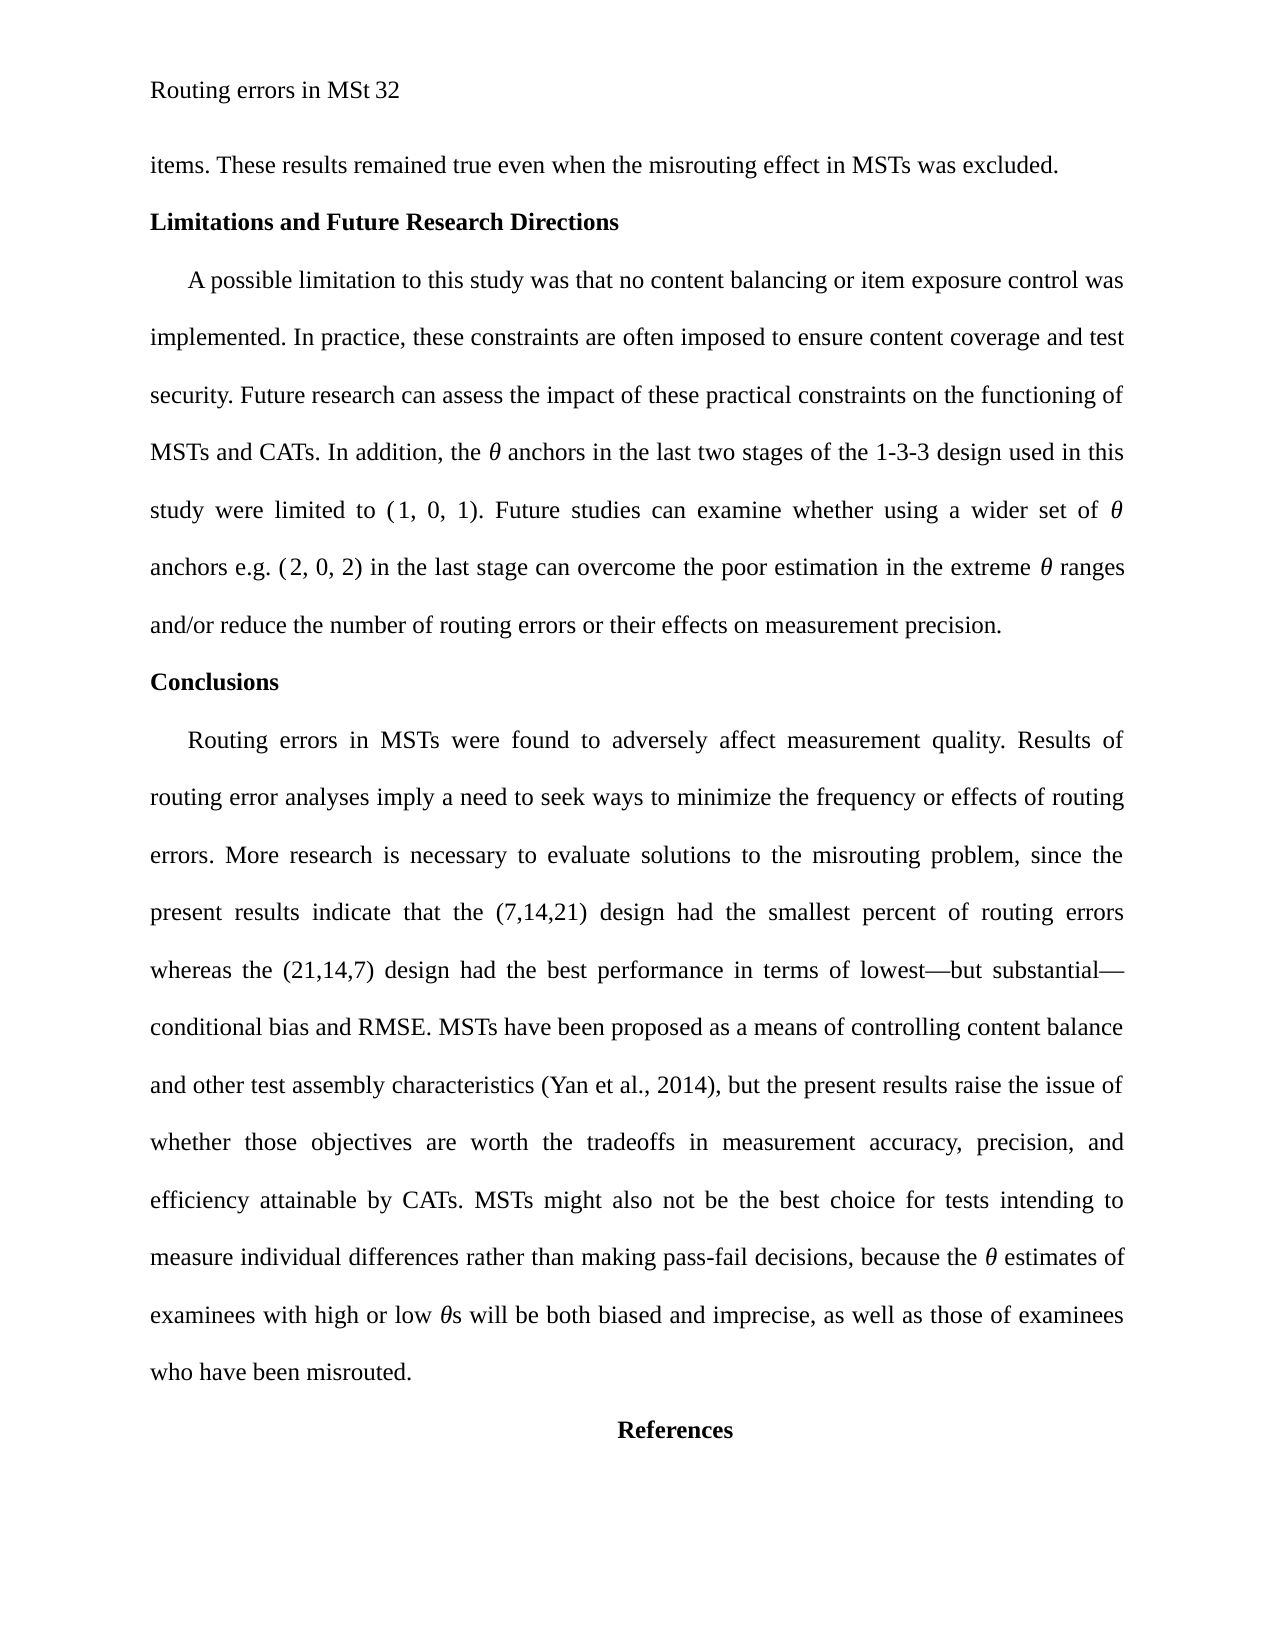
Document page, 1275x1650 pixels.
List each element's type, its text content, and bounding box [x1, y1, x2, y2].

text Conclusions [150, 667, 1125, 696]
text Limitations and Future Research Directions [150, 207, 1125, 236]
text References [150, 1415, 1125, 1444]
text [150, 150, 1125, 179]
text A possible limitation to this study was that no content balancing or item exposure control was implemented. In practice, these constraints are often imposed to ensure content coverage and test security. Future research can assess the impact of these practical constraints on the functioning of MSTs and CATs. In addition, the θ anchors in the last two stages of the 1-3-3 design used in this study were limited to (1, 0, 1). Future studies can examine whether using a wider set of θ anchors e.g. (2, 0, 2) in the last stage can overcome the poor estimation in the extreme θ ranges and/or reduce the number of routing errors or their effects on measurement precision. [150, 265, 1125, 639]
text Routing errors in MSTs were found to adversely affect measurement quality. Results of routing error analyses imply a need to seek ways to minimize the frequency or effects of routing errors. More research is necessary to evaluate solutions to the misrouting problem, since the present results indicate that the (7,14,21) design had the smallest percent of routing errors whereas the (21,14,7) design had the best performance in terms of lowest—but substantial—conditional bias and RMSE. MSTs have been proposed as a means of controlling content balance and other test assembly characteristics (Yan et al., 2014), but the present results raise the issue of whether those objectives are worth the tradeoffs in measurement accuracy, precision, and efficiency attainable by CATs. MSTs might also not be the best choice for tests intending to measure individual differences rather than making pass-fail decisions, because the θ estimates of examinees with high or low θs will be both biased and imprecise, as well as those of examinees who have been misrouted. [150, 725, 1125, 1386]
